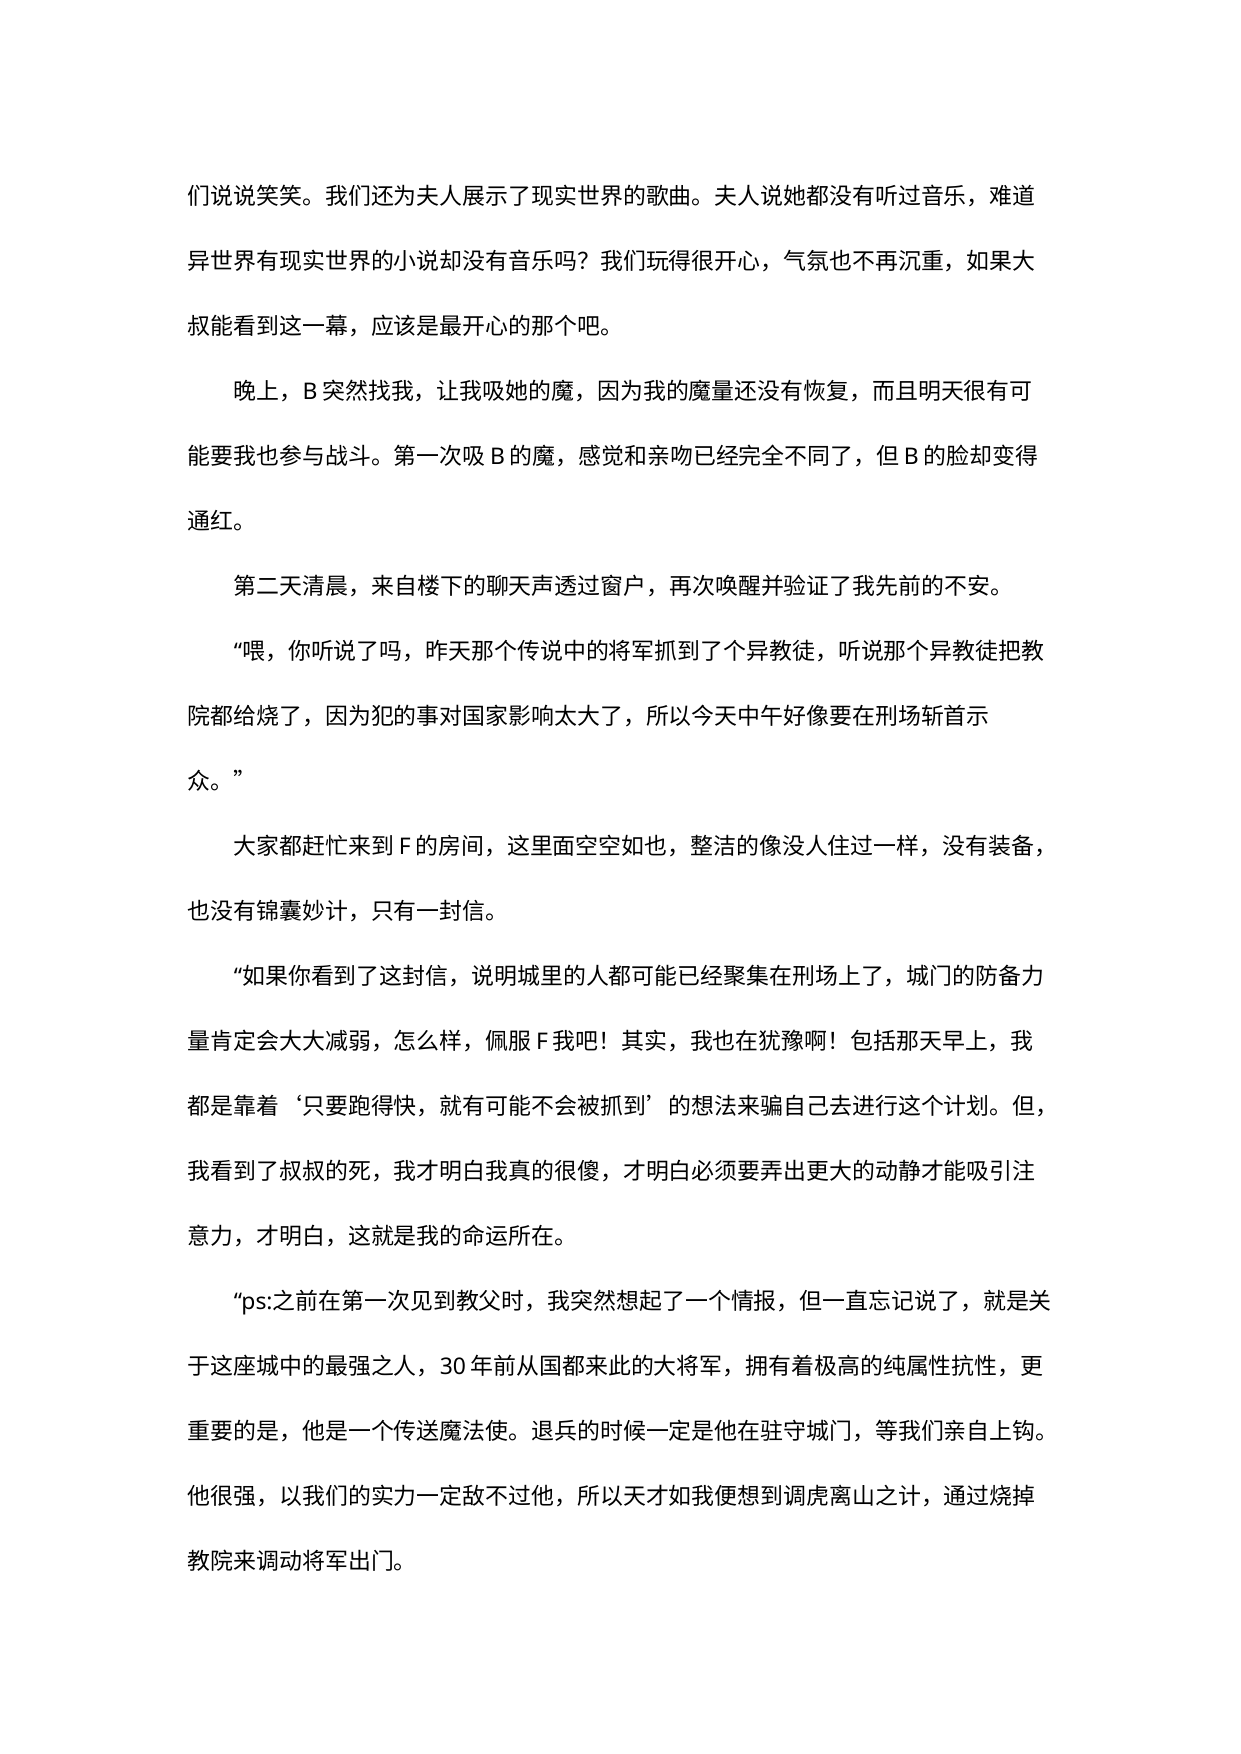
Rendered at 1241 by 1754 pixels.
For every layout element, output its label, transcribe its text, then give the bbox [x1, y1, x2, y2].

text “喂，你听说了吗，昨天那个传说中的将军抓到了个异教徒，听说那个异教徒把教院都给烧了，因为犯的事对国家影响太大了，所以今天中午好像要在刑场斩首示众。” [187, 617, 1053, 812]
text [187, 162, 1053, 357]
text 晚上，B突然找我，让我吸她的魔，因为我的魔量还没有恢复，而且明天很有可能要我也参与战斗。第一次吸B的魔，感觉和亲吻已经完全不同了，但B的脸却变得通红。 [187, 357, 1053, 552]
text 大家都赶忙来到F的房间，这里面空空如也，整洁的像没人住过一样，没有装备，也没有锦囊妙计，只有一封信。 [187, 812, 1053, 942]
text 第二天清晨，来自楼下的聊天声透过窗户，再次唤醒并验证了我先前的不安。 [187, 552, 1053, 617]
text “ps:之前在第一次见到教父时，我突然想起了一个情报，但一直忘记说了，就是关于这座城中的最强之人，30年前从国都来此的大将军，拥有着极高的纯属性抗性，更重要的是，他是一个传送魔法使。退兵的时候一定是他在驻守城门，等我们亲自上钩。他很强，以我们的实力一定敌不过他，所以天才如我便想到调虎离山之计，通过烧掉教院来调动将军出门。 [187, 1267, 1053, 1592]
text “如果你看到了这封信，说明城里的人都可能已经聚集在刑场上了，城门的防备力量肯定会大大减弱，怎么样，佩服F我吧！其实，我也在犹豫啊！包括那天早上，我都是靠着‘只要跑得快，就有可能不会被抓到’的想法来骗自己去进行这个计划。但，我看到了叔叔的死，我才明白我真的很傻，才明白必须要弄出更大的动静才能吸引注意力，才明白，这就是我的命运所在。 [187, 942, 1053, 1267]
